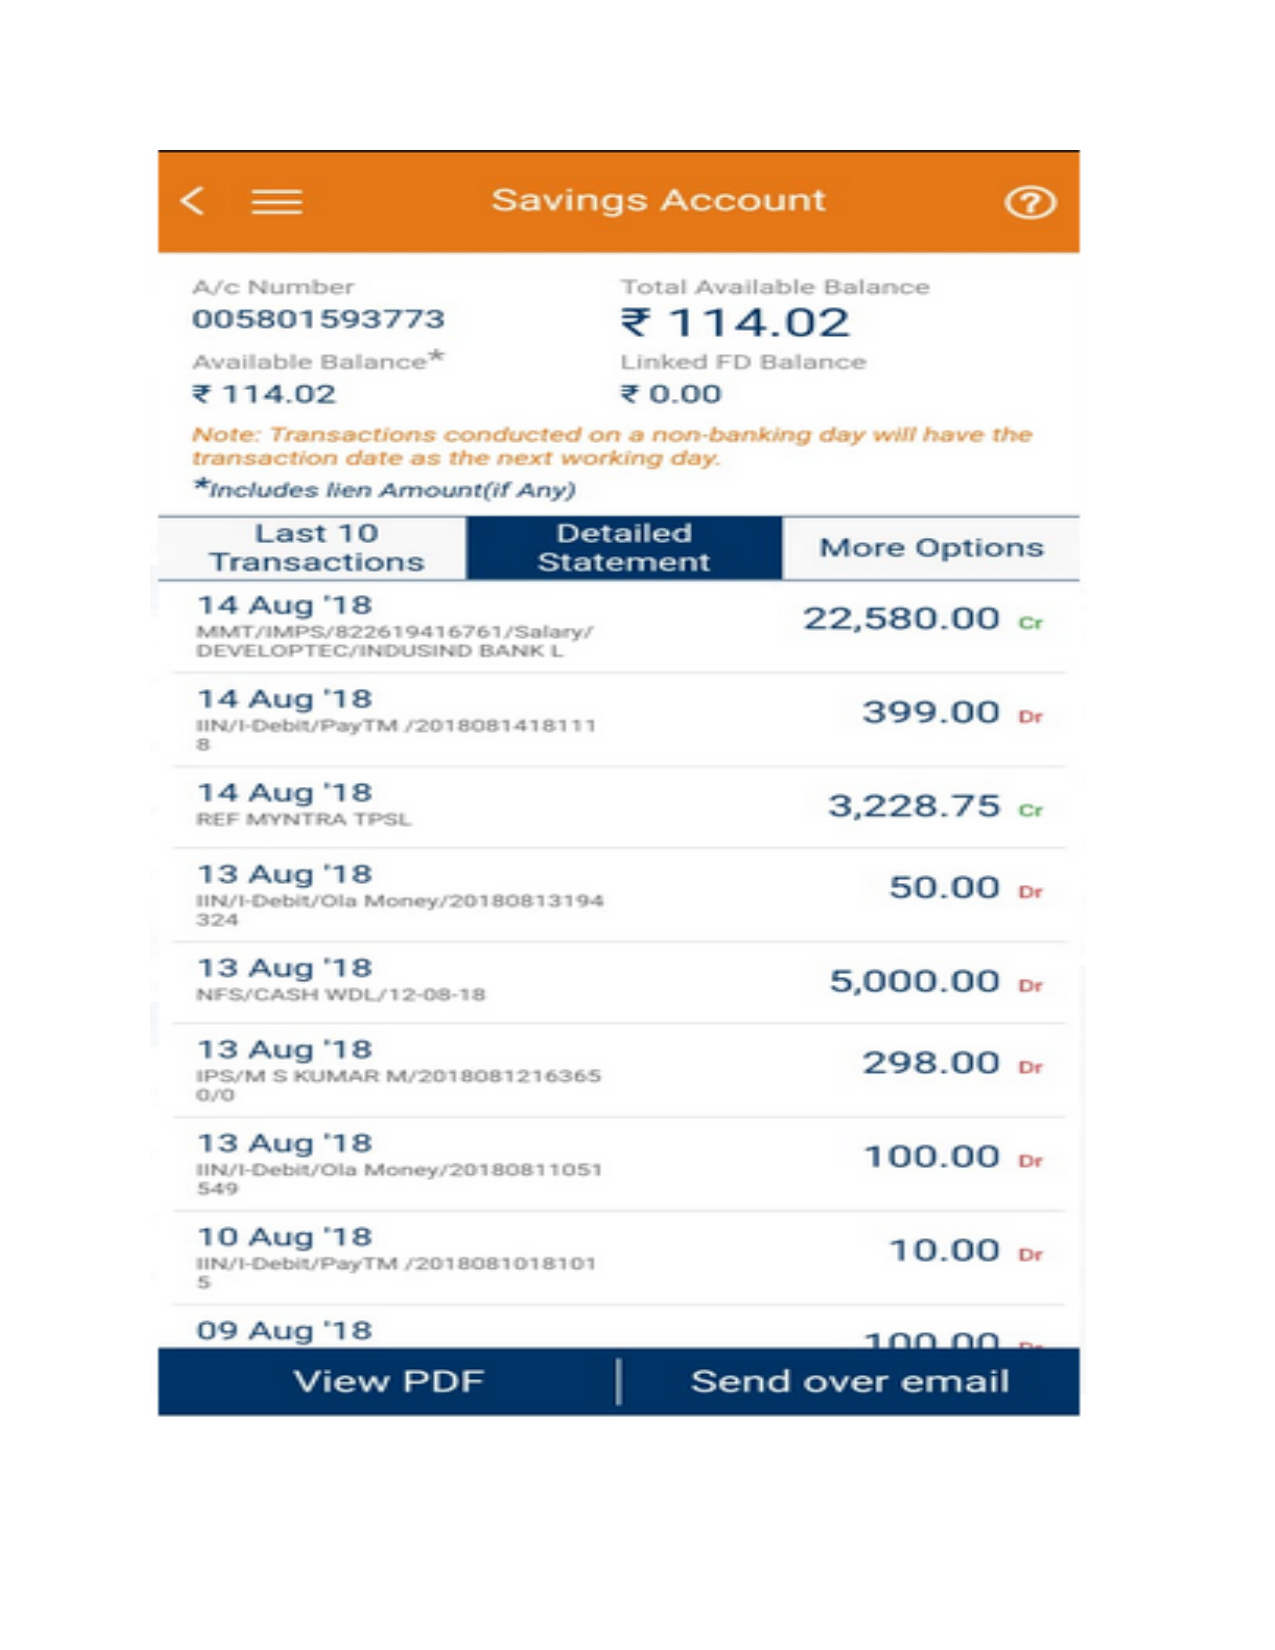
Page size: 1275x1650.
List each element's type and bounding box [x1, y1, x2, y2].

picture [150, 150, 1087, 1419]
